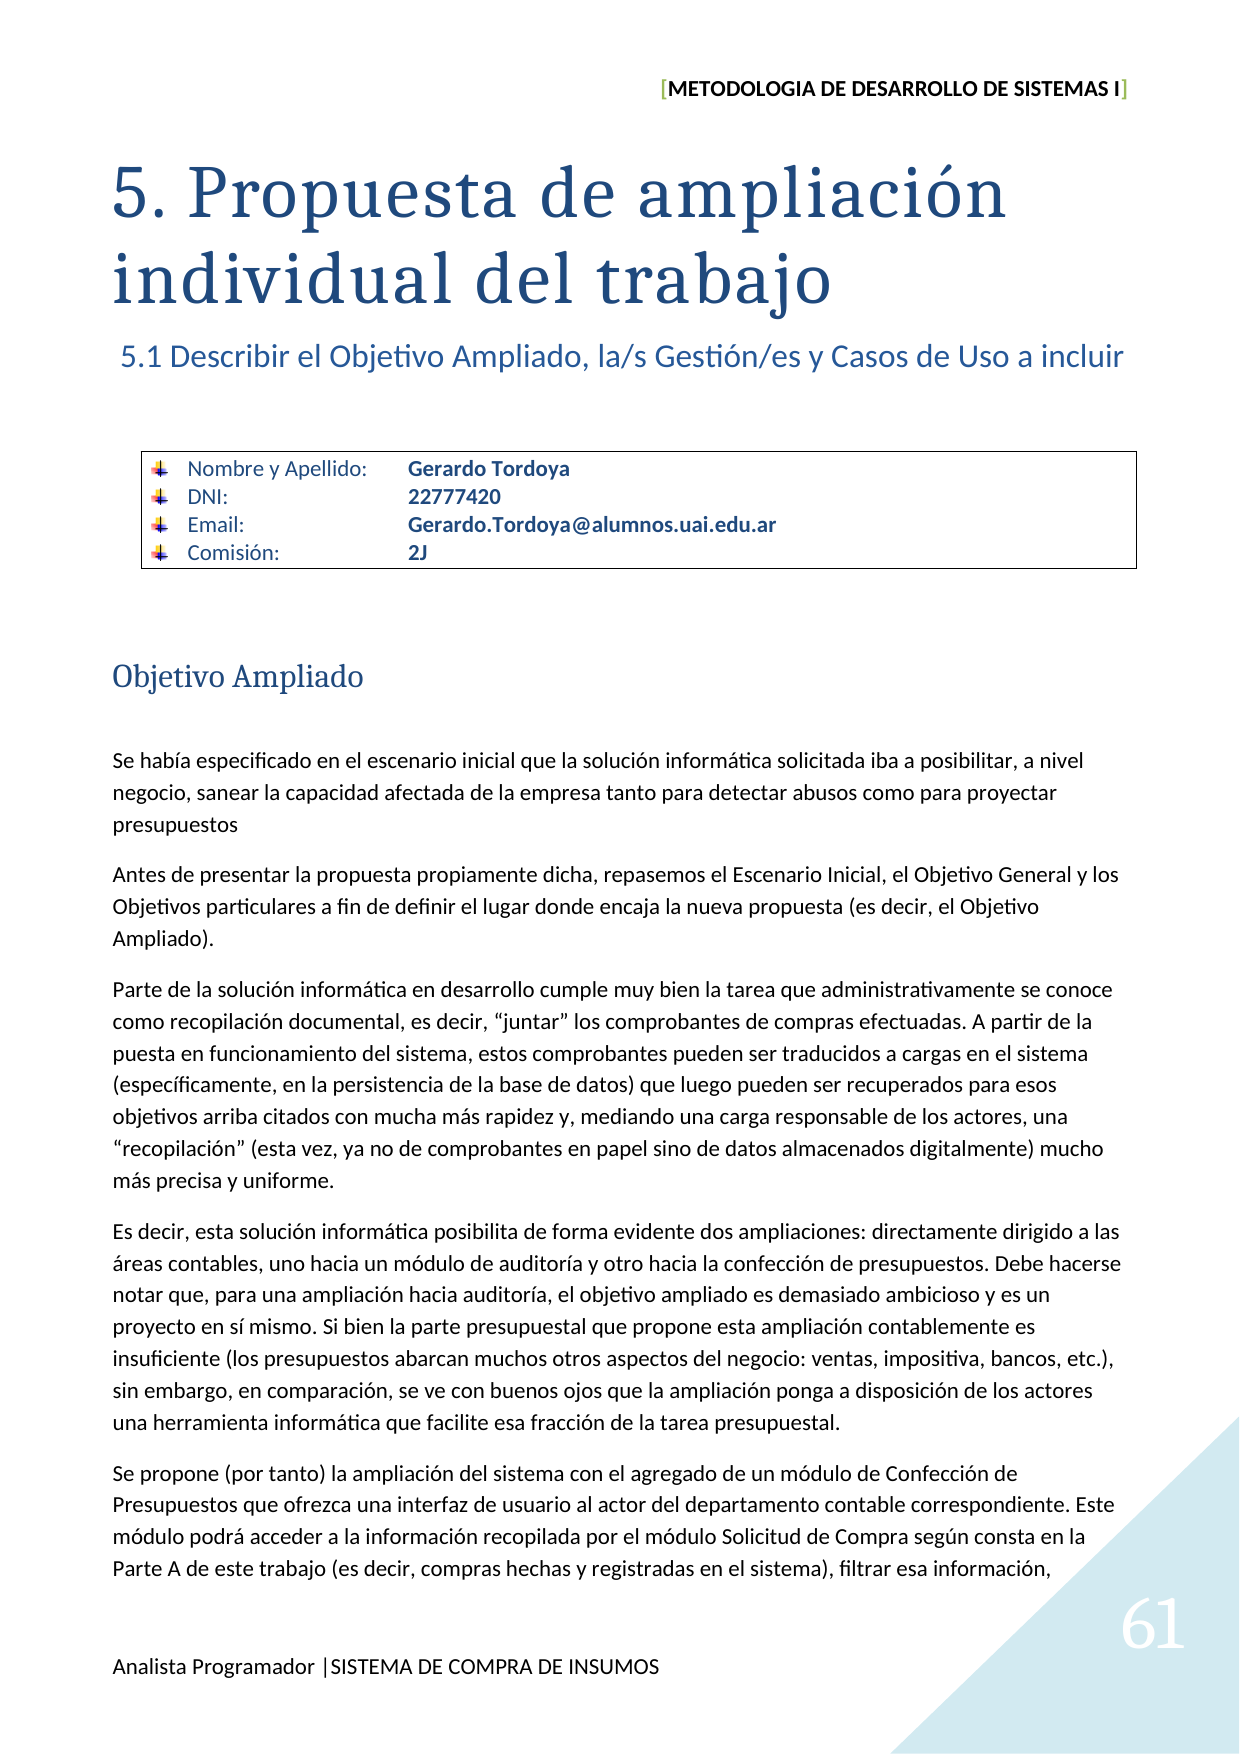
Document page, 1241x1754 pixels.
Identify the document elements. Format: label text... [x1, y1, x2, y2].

list Comisión: 2J [142, 535, 1136, 568]
title 5. Propuesta de ampliación individual del trabajo [112, 150, 1128, 322]
list DNI: 22777420 [142, 479, 1136, 507]
picture [151, 487, 168, 505]
list Nombre y Apellido: Gerardo Tordoya [142, 452, 1136, 479]
text Se había especificado en el escenario inicial que la solución informática solicitada iba a posibilitar, a nivel negocio, sanear la capacidad afectada de la empresa tanto para detectar abusos como para proyectar presupuestos [112, 746, 1128, 838]
picture [151, 459, 168, 477]
text Antes de presentar la propuesta propiamente dicha, repasemos el Escenario Inicial, el Objetivo General y los Objetivos particulares a fin de definir el lugar donde encaja la nueva propuesta (es decir, el Objetivo Ampliado). [112, 861, 1128, 952]
text Es decir, esta solución informática posibilita de forma evidente dos ampliaciones: directamente dirigido a las áreas contables, uno hacia un módulo de auditoría y otro hacia la confección de presupuestos. Debe hacerse notar que, para una ampliación hacia auditoría, el objetivo ampliado es demasiado ambicioso y es un proyecto en sí mismo. Si bien la parte presupuestal que propone esta ampliación contablemente es insuficiente (los presupuestos abarcan muchos otros aspectos del negocio: ventas, impositiva, bancos, etc.), sin embargo, en comparación, se ve con buenos ojos que la ampliación ponga a disposición de los actores una herramienta informática que facilite esa fracción de la tarea presupuestal. [112, 1217, 1128, 1436]
text Parte de la solución informática en desarrollo cumple muy bien la tarea que administrativamente se conoce como recopilación documental, es decir, “juntar” los comprobantes de compras efectuadas. A partir de la puesta en funcionamiento del sistema, estos comprobantes pueden ser traducidos a cargas en el sistema (específicamente, en la persistencia de la base de datos) que luego pueden ser recuperados para esos objetivos arriba citados con mucha más rapidez y, mediando una carga responsable de los actores, una “recopilación” (esta vez, ya no de comprobantes en papel sino de datos almacenados digitalmente) mucho más precisa y uniforme. [112, 975, 1128, 1194]
picture [151, 515, 168, 533]
list Email: Gerardo.Tordoya@alumnos.uai.edu.ar [142, 507, 1136, 535]
picture [151, 543, 168, 561]
subtitle 5.1 Describir el Objetivo Ampliado, la/s Gestión/es y Casos de Uso a incluir [112, 335, 1128, 376]
subtitle Objetivo Ampliado [112, 657, 1128, 696]
